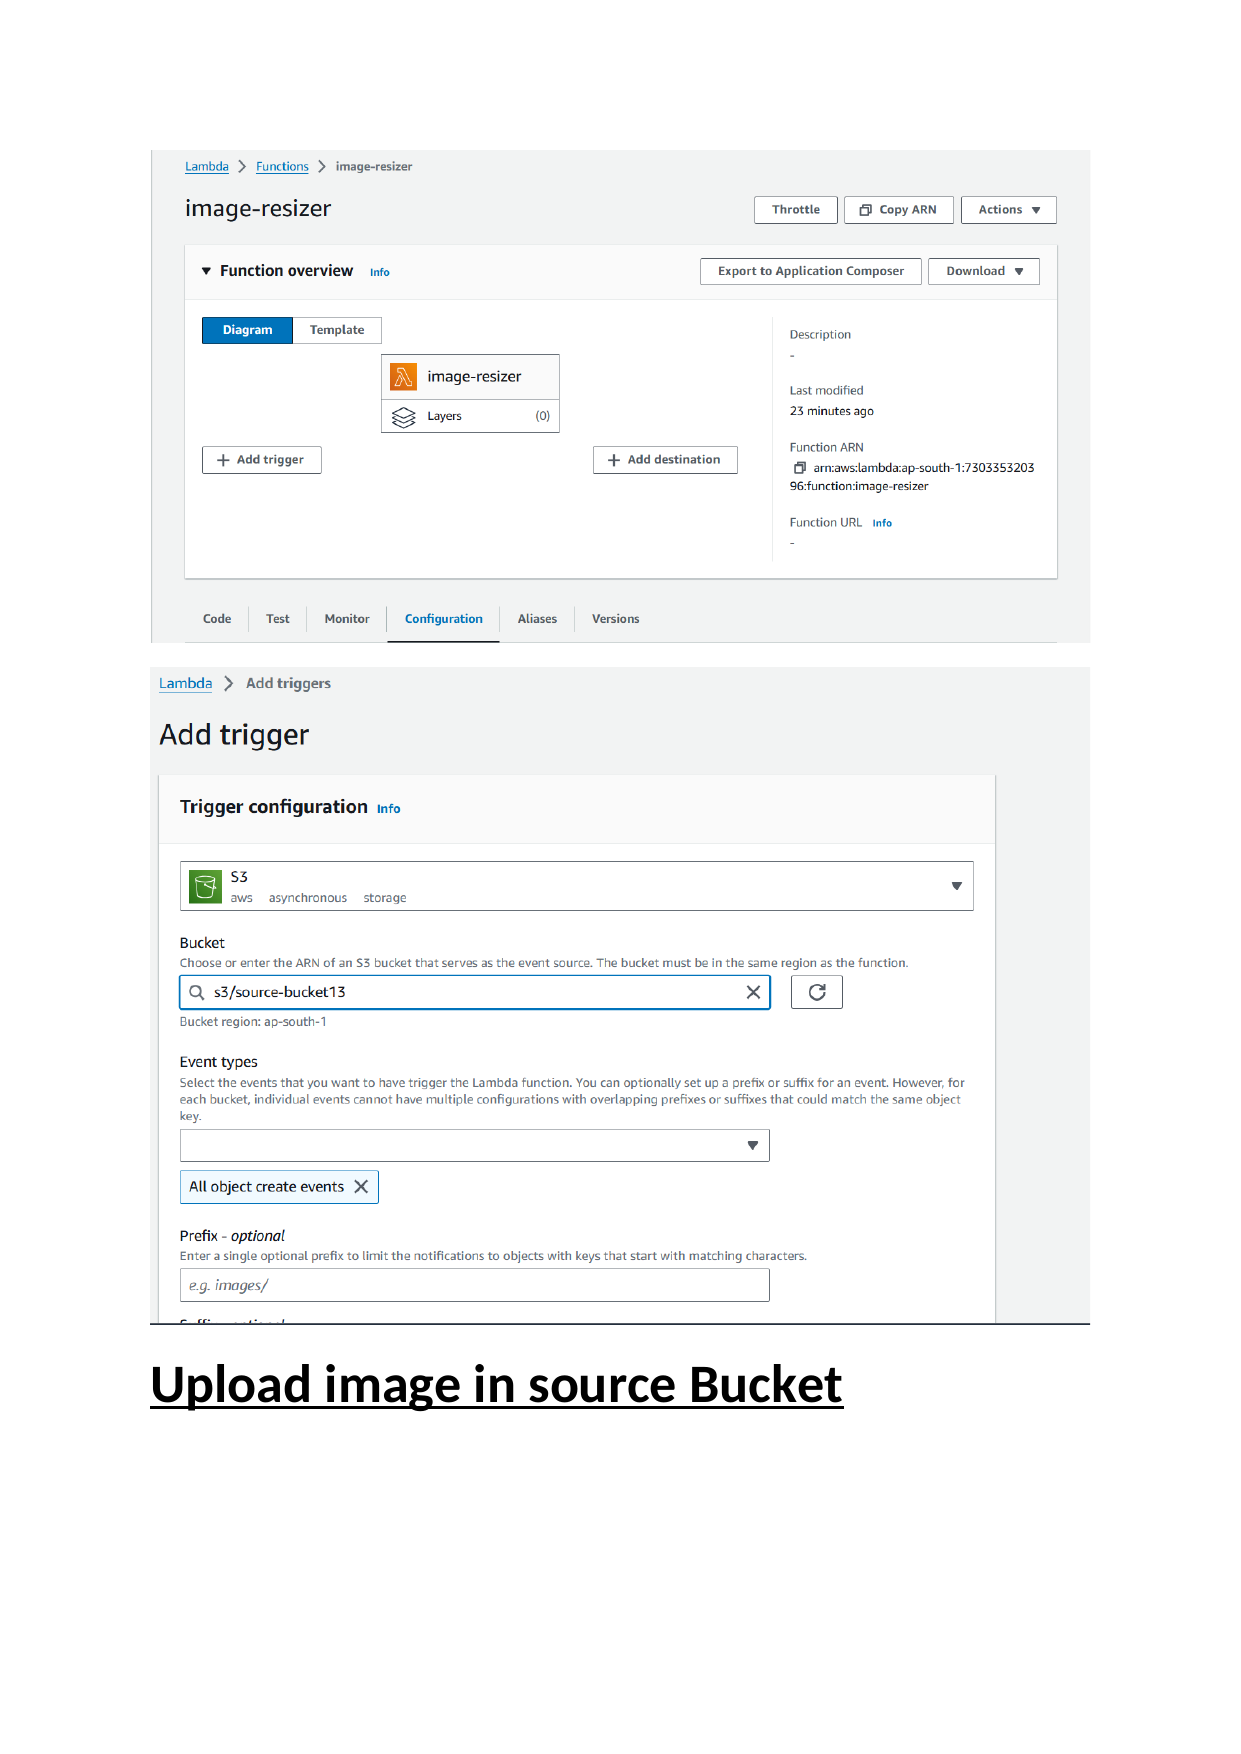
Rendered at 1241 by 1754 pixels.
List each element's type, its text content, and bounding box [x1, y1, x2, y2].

picture [150, 667, 1091, 1325]
text Upload image in source Bucket [150, 1349, 1090, 1416]
picture [150, 150, 1091, 643]
